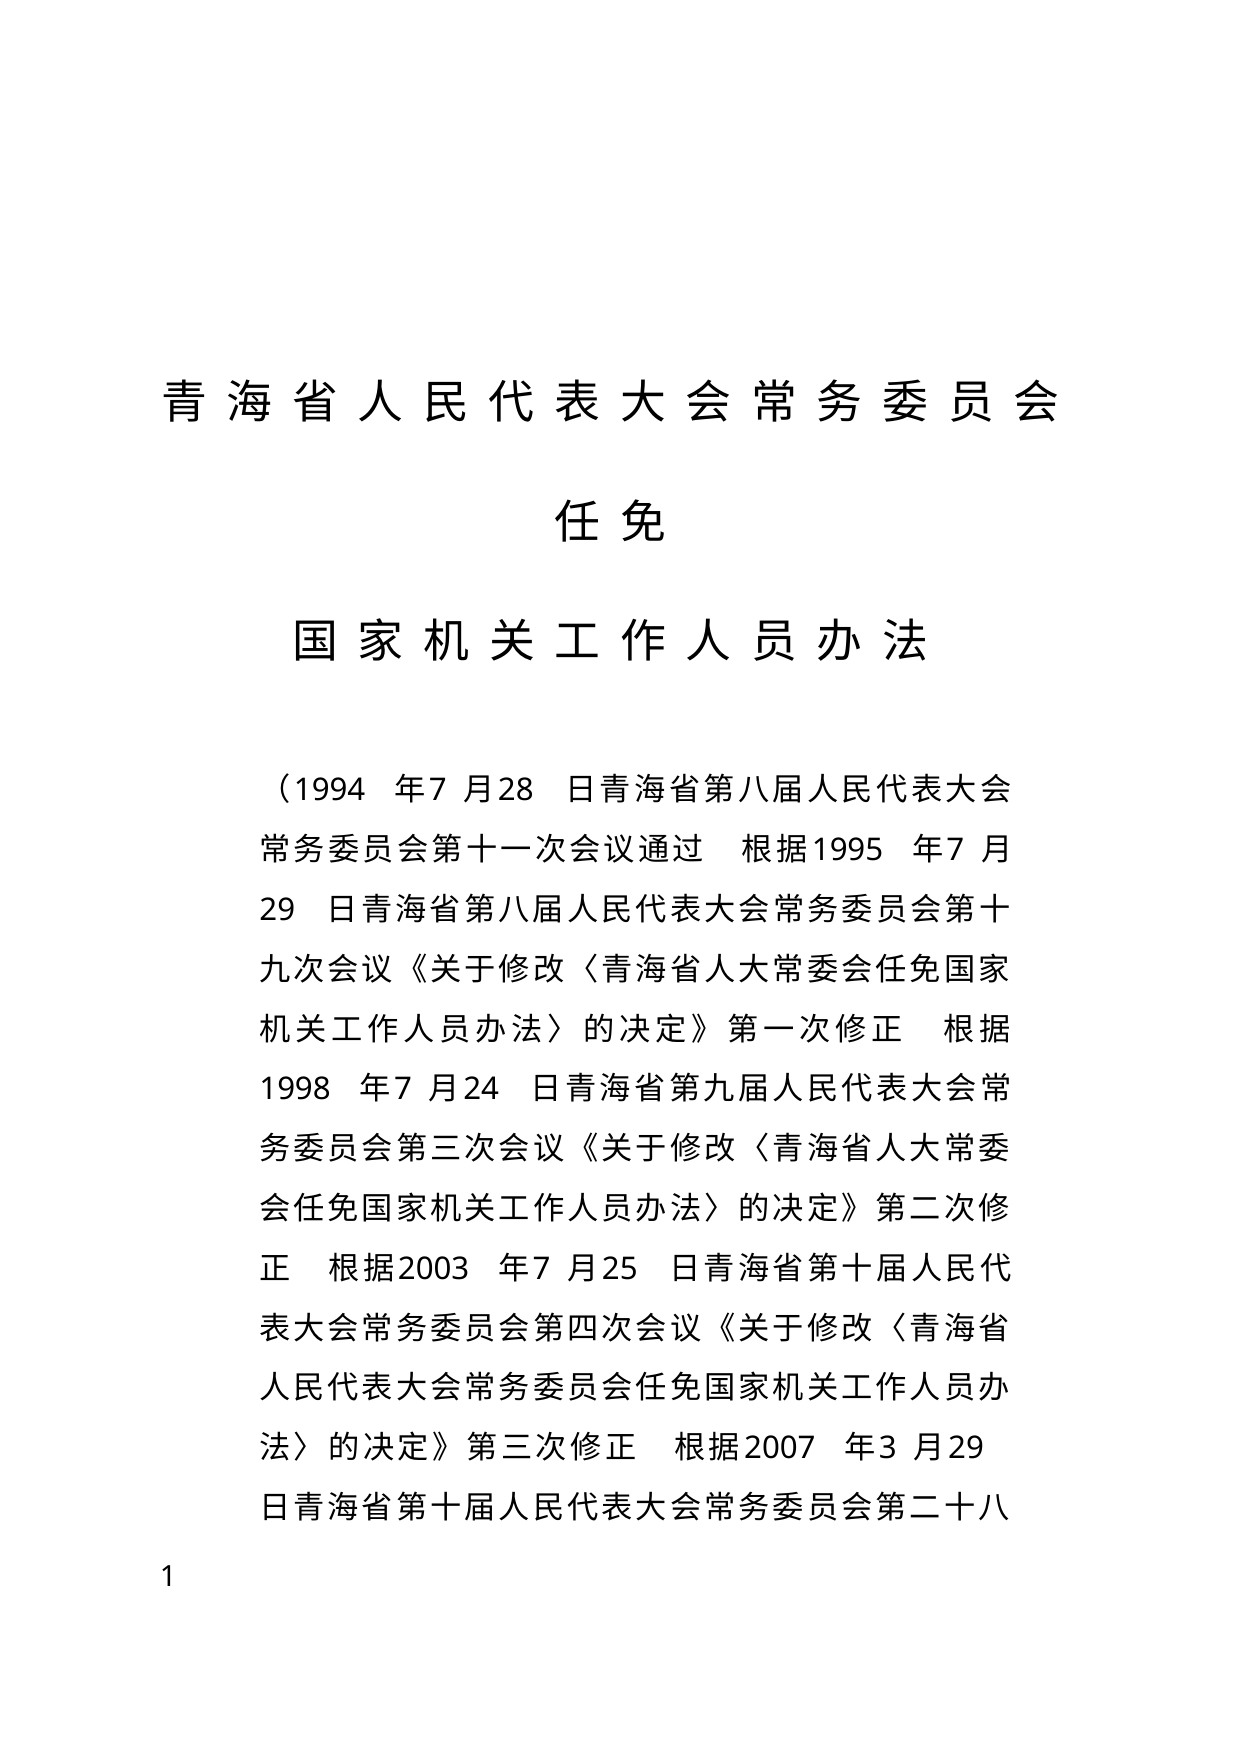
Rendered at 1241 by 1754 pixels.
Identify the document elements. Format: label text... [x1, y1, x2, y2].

text 青海省人民代表大会常务委员会任免 国家机关工作人员办法 [161, 339, 1079, 698]
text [227, 757, 1014, 1535]
